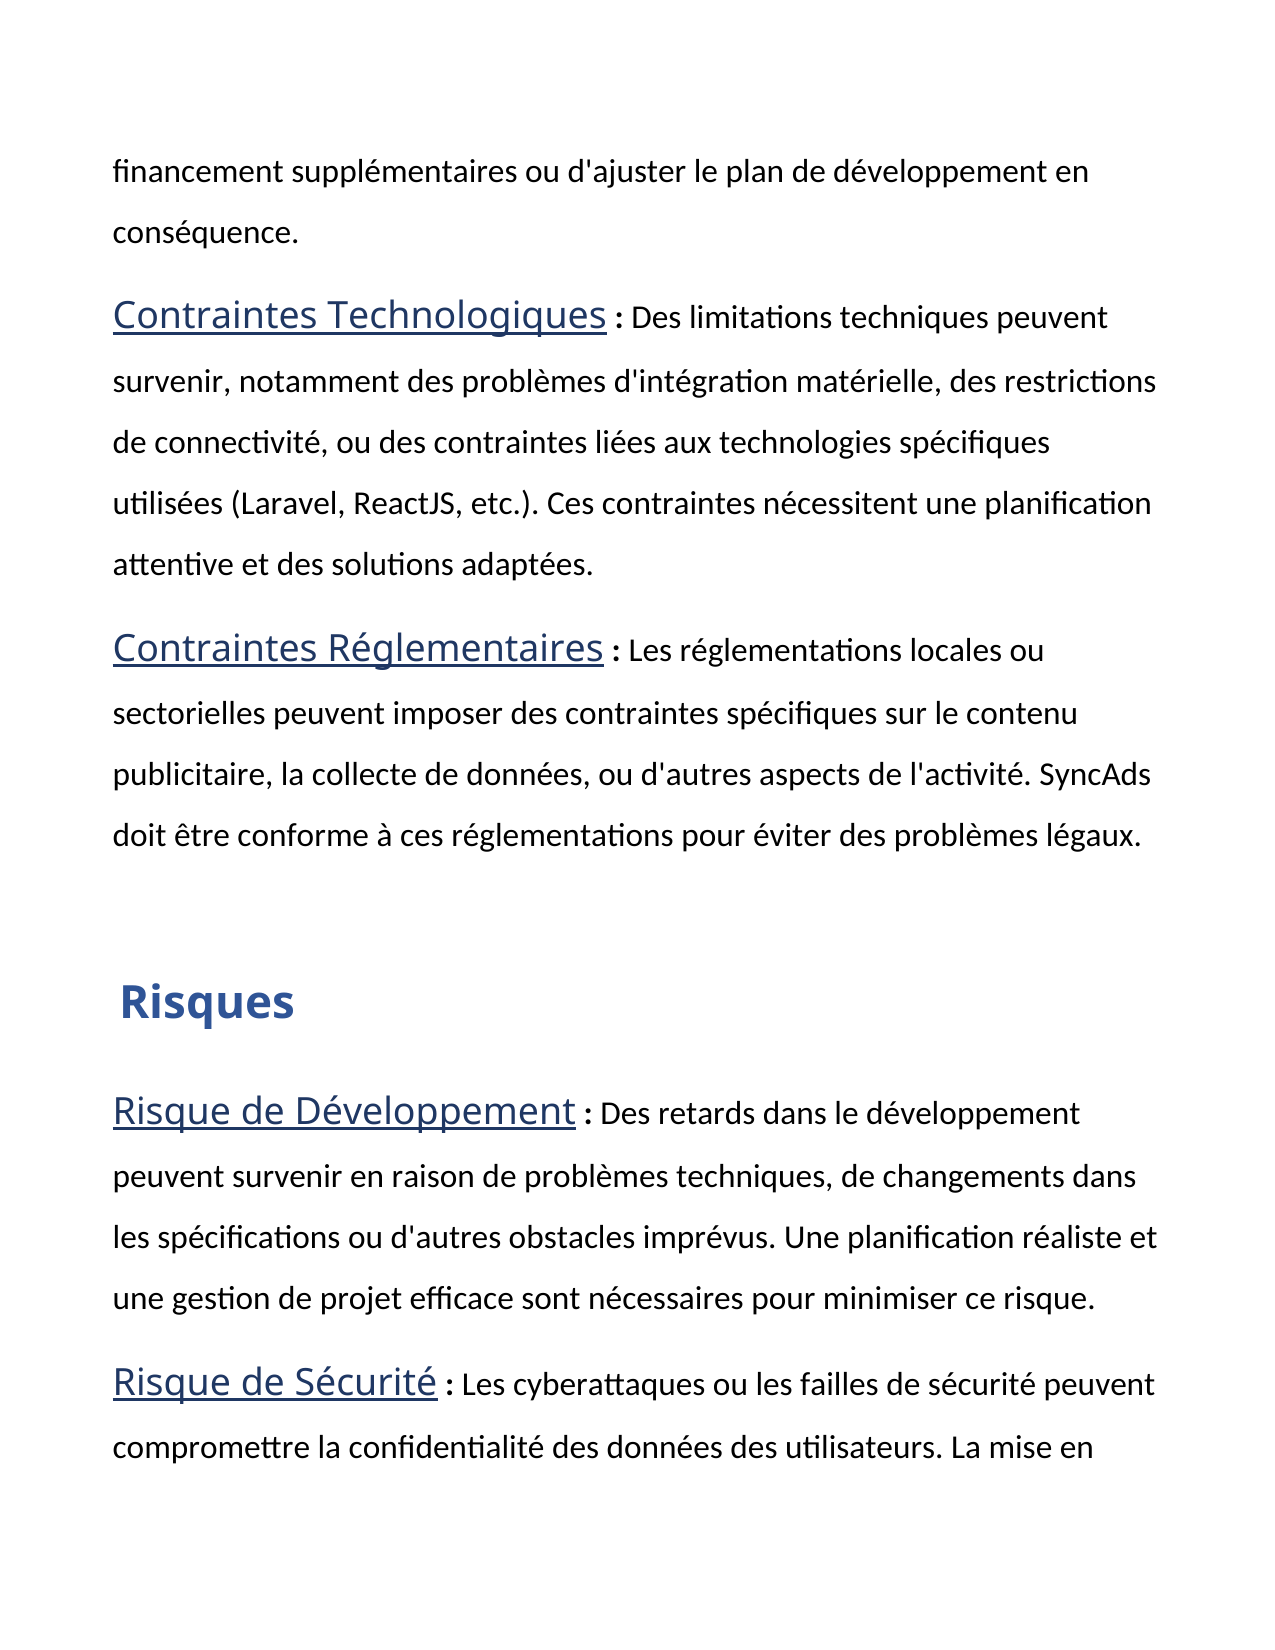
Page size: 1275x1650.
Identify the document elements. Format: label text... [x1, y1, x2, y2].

subtitle Risques [112, 970, 1162, 1032]
text Contraintes Technologiques : Des limitations techniques peuvent survenir, notamment des problèmes d'intégration matérielle, des restrictions de connectivité, ou des contraintes liées aux technologies spécifiques utilisées (Laravel, ReactJS, etc.). Ces contraintes nécessitent une planification attentive et des solutions adaptées. [112, 289, 1162, 584]
text Risque de Développement : Des retards dans le développement peuvent survenir en raison de problèmes techniques, de changements dans les spécifications ou d'autres obstacles imprévus. Une planification réaliste et une gestion de projet efficace sont nécessaires pour minimiser ce risque. [112, 1084, 1162, 1318]
text Contraintes Réglementaires : Les réglementations locales ou sectorielles peuvent imposer des contraintes spécifiques sur le contenu publicitaire, la collecte de données, ou d'autres aspects de l'activité. SyncAds doit être conforme à ces réglementations pour éviter des problèmes légaux. [112, 621, 1162, 855]
